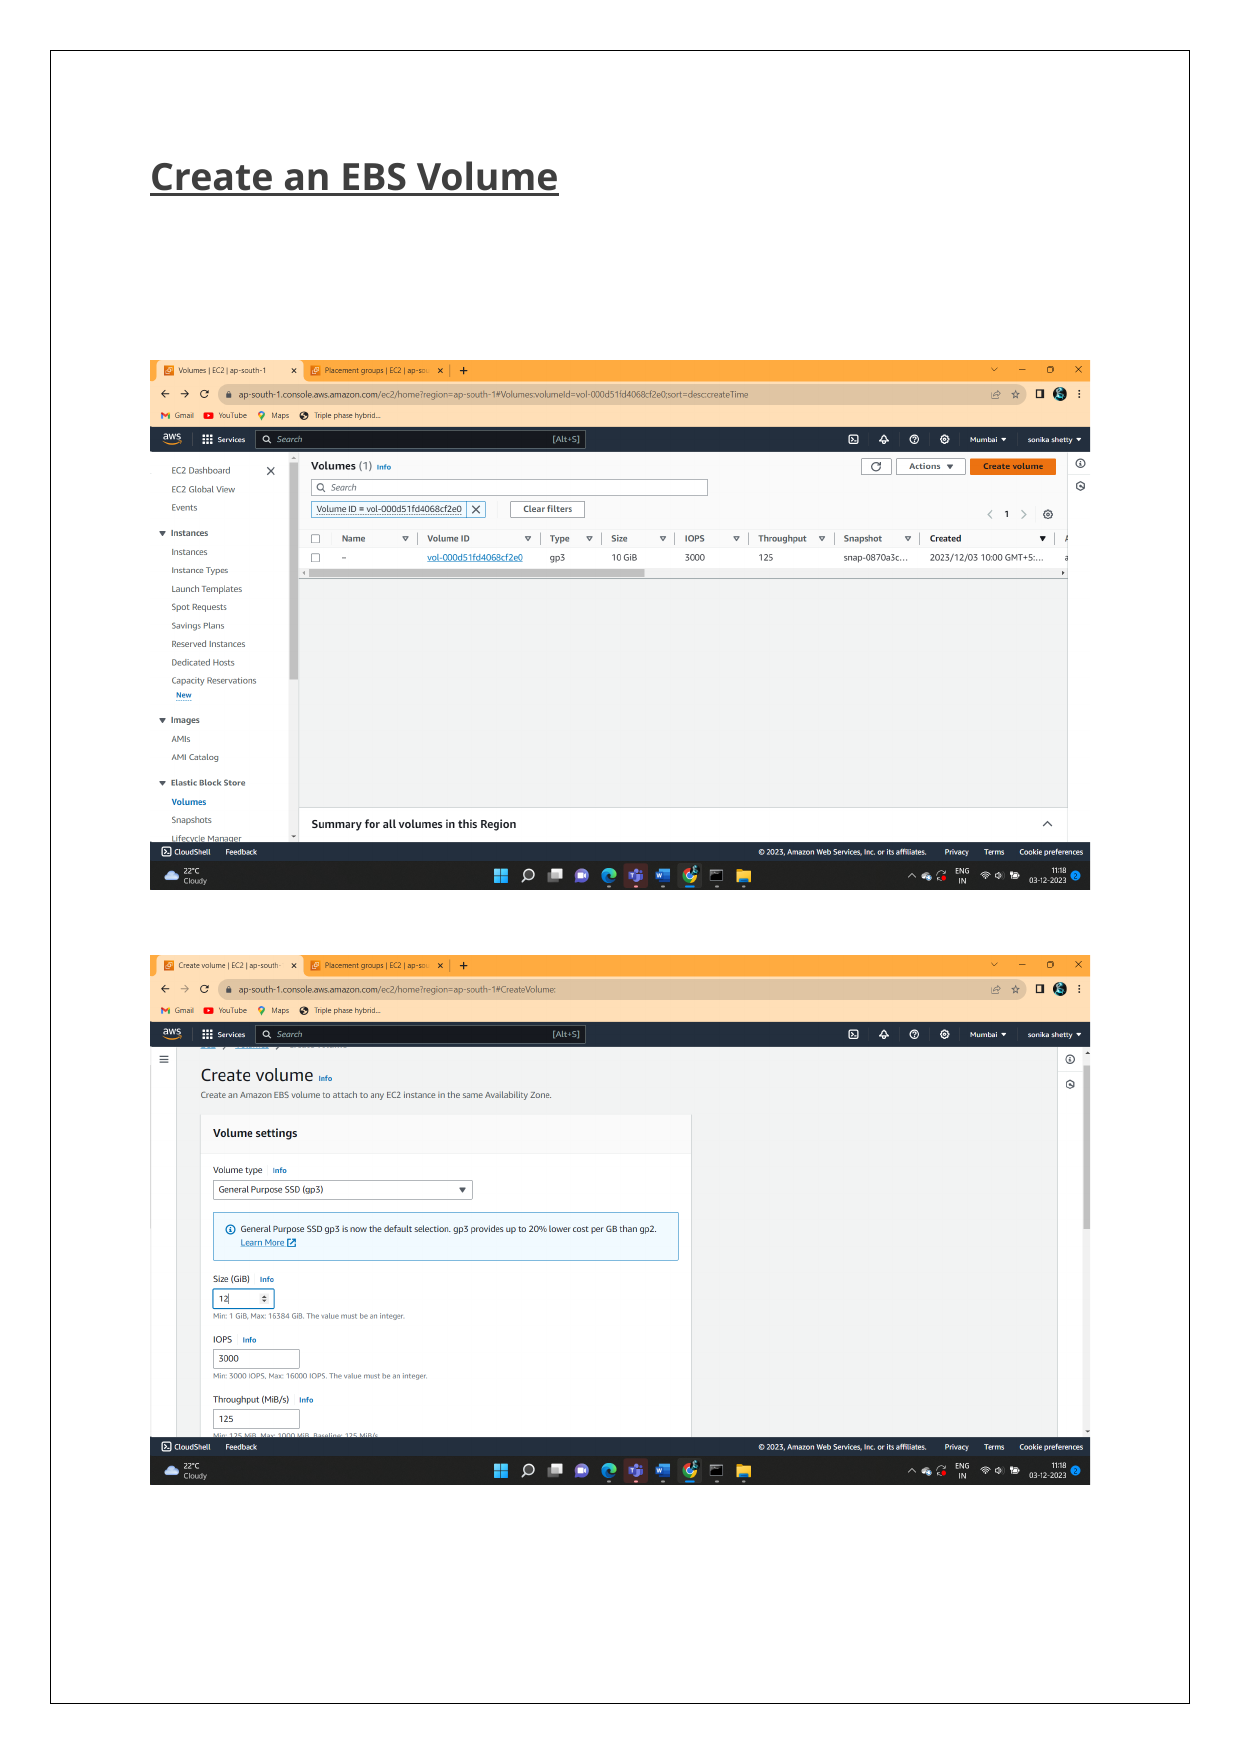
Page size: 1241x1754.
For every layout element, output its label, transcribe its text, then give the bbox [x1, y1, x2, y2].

text Create an EBS Volume [150, 150, 1090, 201]
picture [150, 955, 1091, 1485]
picture [150, 360, 1091, 890]
